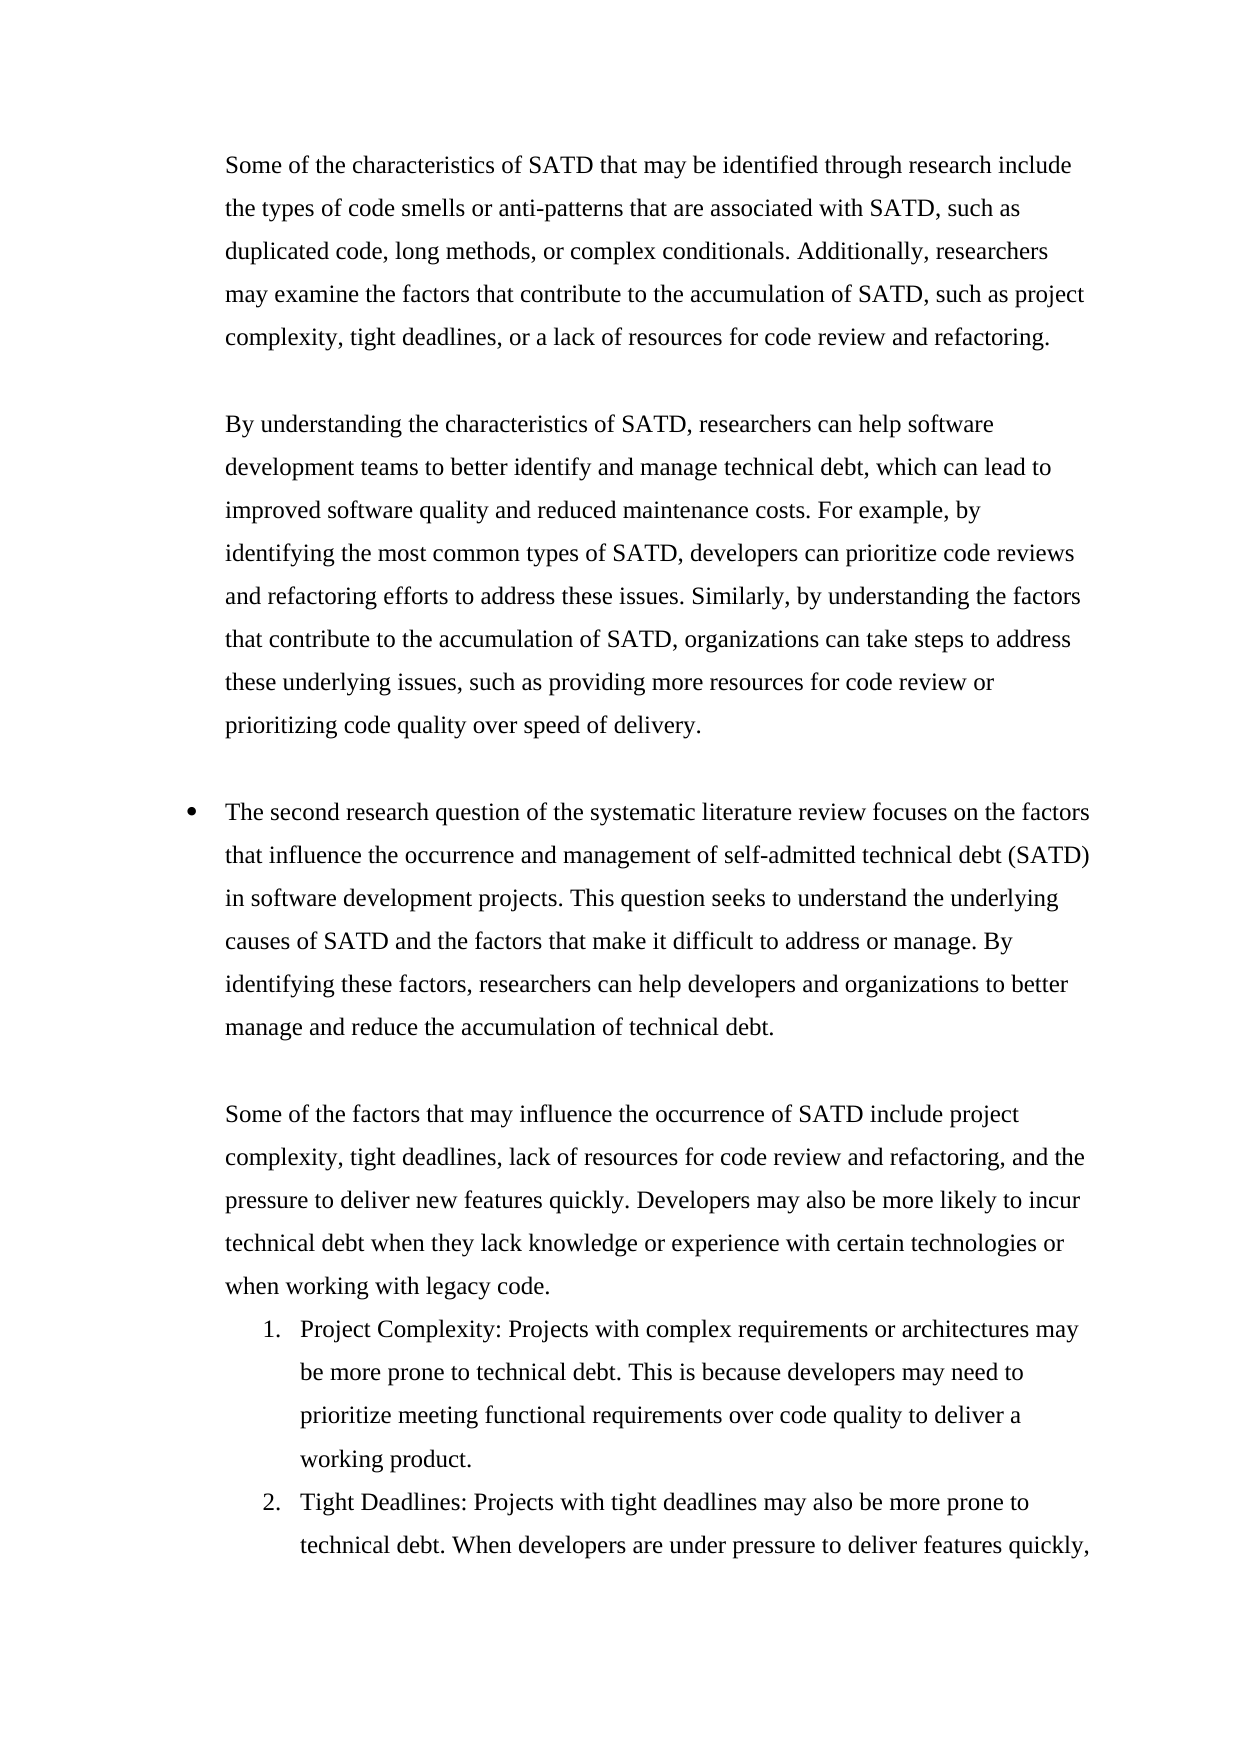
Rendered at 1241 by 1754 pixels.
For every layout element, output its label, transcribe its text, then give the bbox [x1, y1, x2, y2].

list By understanding the characteristics of SATD, researchers can help software development teams to better identify and manage technical debt, which can lead to improved software quality and reduced maintenance costs. For example, by identifying the most common types of SATD, developers can prioritize code reviews and refactoring efforts to address these issues. Similarly, by understanding the factors that contribute to the accumulation of SATD, organizations can take steps to address these underlying issues, such as providing more resources for code review or prioritizing code quality over speed of delivery. [225, 409, 1090, 739]
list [262, 1487, 1090, 1559]
list Some of the characteristics of SATD that may be identified through research include the types of code smells or anti-patterns that are associated with SATD, such as duplicated code, long methods, or complex conditionals. Additionally, researchers may examine the factors that contribute to the accumulation of SATD, such as project complexity, tight deadlines, or a lack of resources for code review and refactoring. [225, 150, 1090, 351]
list Some of the factors that may influence the occurrence of SATD include project complexity, tight deadlines, lack of resources for code review and refactoring, and the pressure to deliver new features quickly. Developers may also be more likely to incur technical debt when they lack knowledge or experience with certain technologies or when working with legacy code. [225, 1099, 1090, 1300]
list The second research question of the systematic literature review focuses on the factors that influence the occurrence and management of self-admitted technical debt (SATD) in software development projects. This question seeks to understand the underlying causes of SATD and the factors that make it difficult to address or manage. By identifying these factors, researchers can help developers and organizations to better manage and reduce the accumulation of technical debt. [187, 797, 1090, 1041]
list Project Complexity: Projects with complex requirements or architectures may be more prone to technical debt. This is because developers may need to prioritize meeting functional requirements over code quality to deliver a working product. [262, 1314, 1090, 1472]
